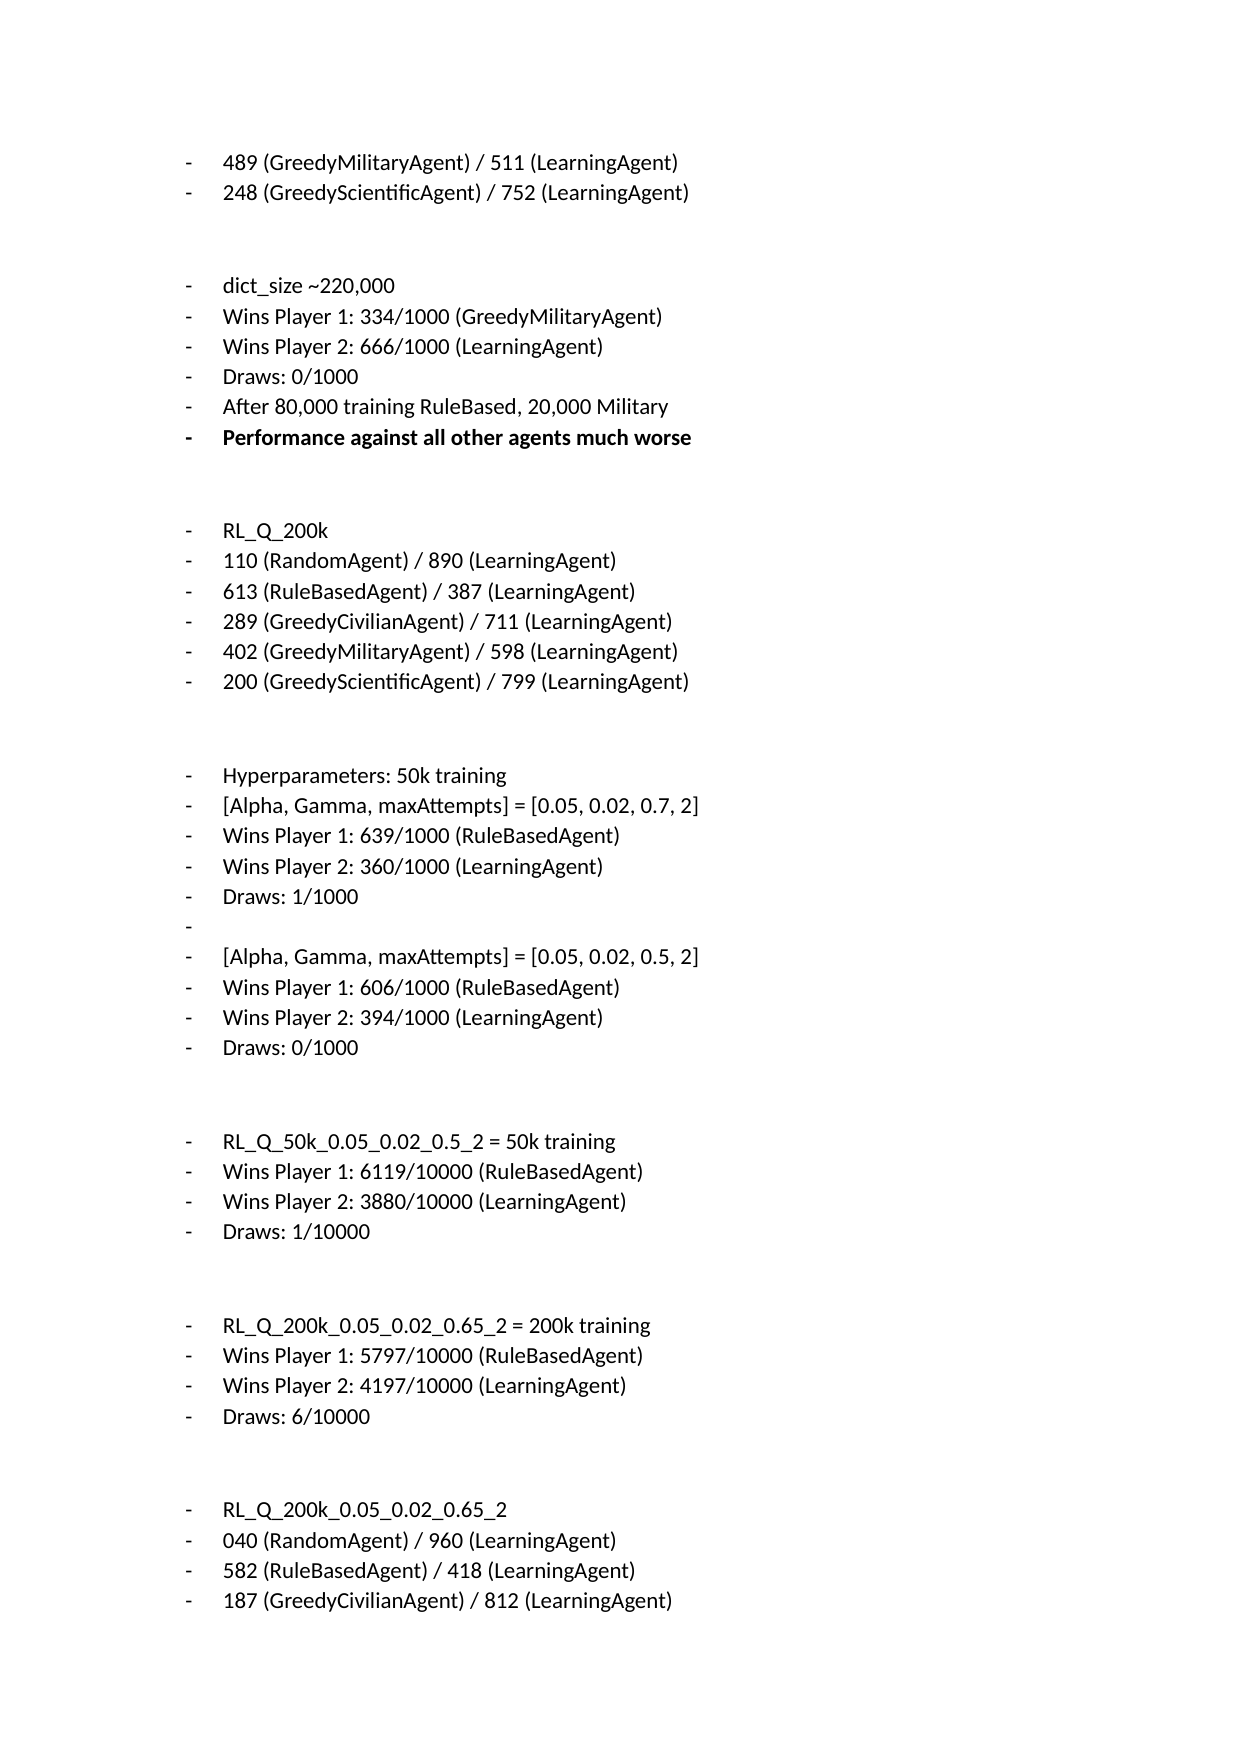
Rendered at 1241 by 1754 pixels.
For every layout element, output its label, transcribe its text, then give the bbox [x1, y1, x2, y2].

list 289 (GreedyCivilianAgent) / 711 (LearningAgent) [185, 607, 1093, 635]
list Performance against all other agents much worse [185, 423, 1093, 451]
list Wins Player 1: 6119/10000 (RuleBasedAgent) [185, 1157, 1093, 1185]
list RL_Q_200k [185, 516, 1093, 544]
list 248 (GreedyScientificAgent) / 752 (LearningAgent) [185, 178, 1093, 206]
list Wins Player 2: 394/1000 (LearningAgent) [185, 1003, 1093, 1031]
list RL_Q_50k_0.05_0.02_0.5_2 = 50k training [185, 1127, 1093, 1155]
list Draws: 0/1000 [185, 1033, 1093, 1061]
list 582 (RuleBasedAgent) / 418 (LearningAgent) [185, 1556, 1093, 1584]
list After 80,000 training RuleBased, 20,000 Military [185, 392, 1093, 420]
list [Alpha, Gamma, maxAttempts] = [0.05, 0.02, 0.7, 2] [185, 791, 1093, 819]
list Wins Player 2: 666/1000 (LearningAgent) [185, 332, 1093, 360]
list 040 (RandomAgent) / 960 (LearningAgent) [185, 1526, 1093, 1554]
list RL_Q_200k_0.05_0.02_0.65_2 = 200k training [185, 1311, 1093, 1339]
list Wins Player 1: 606/1000 (RuleBasedAgent) [185, 973, 1093, 1001]
list Wins Player 2: 4197/10000 (LearningAgent) [185, 1372, 1093, 1399]
list Wins Player 1: 639/1000 (RuleBasedAgent) [185, 822, 1093, 849]
list 200 (GreedyScientificAgent) / 799 (LearningAgent) [185, 667, 1093, 695]
list RL_Q_200k_0.05_0.02_0.65_2 [185, 1496, 1093, 1523]
list Draws: 1/10000 [185, 1217, 1093, 1245]
list 187 (GreedyCivilianAgent) / 812 (LearningAgent) [185, 1586, 1093, 1614]
list Hyperparameters: 50k training [185, 761, 1093, 789]
list Wins Player 1: 334/1000 (GreedyMilitaryAgent) [185, 302, 1093, 330]
list Draws: 1/1000 [185, 882, 1093, 910]
list 613 (RuleBasedAgent) / 387 (LearningAgent) [185, 577, 1093, 605]
list dict_size ~220,000 [185, 272, 1093, 299]
list Draws: 6/10000 [185, 1402, 1093, 1430]
list 110 (RandomAgent) / 890 (LearningAgent) [185, 547, 1093, 574]
list 489 (GreedyMilitaryAgent) / 511 (LearningAgent) [185, 148, 1093, 176]
list Draws: 0/1000 [185, 362, 1093, 390]
list [Alpha, Gamma, maxAttempts] = [0.05, 0.02, 0.5, 2] [185, 942, 1093, 970]
list Wins Player 2: 3880/10000 (LearningAgent) [185, 1187, 1093, 1215]
list Wins Player 2: 360/1000 (LearningAgent) [185, 852, 1093, 880]
list Wins Player 1: 5797/10000 (RuleBasedAgent) [185, 1341, 1093, 1369]
list 402 (GreedyMilitaryAgent) / 598 (LearningAgent) [185, 637, 1093, 665]
